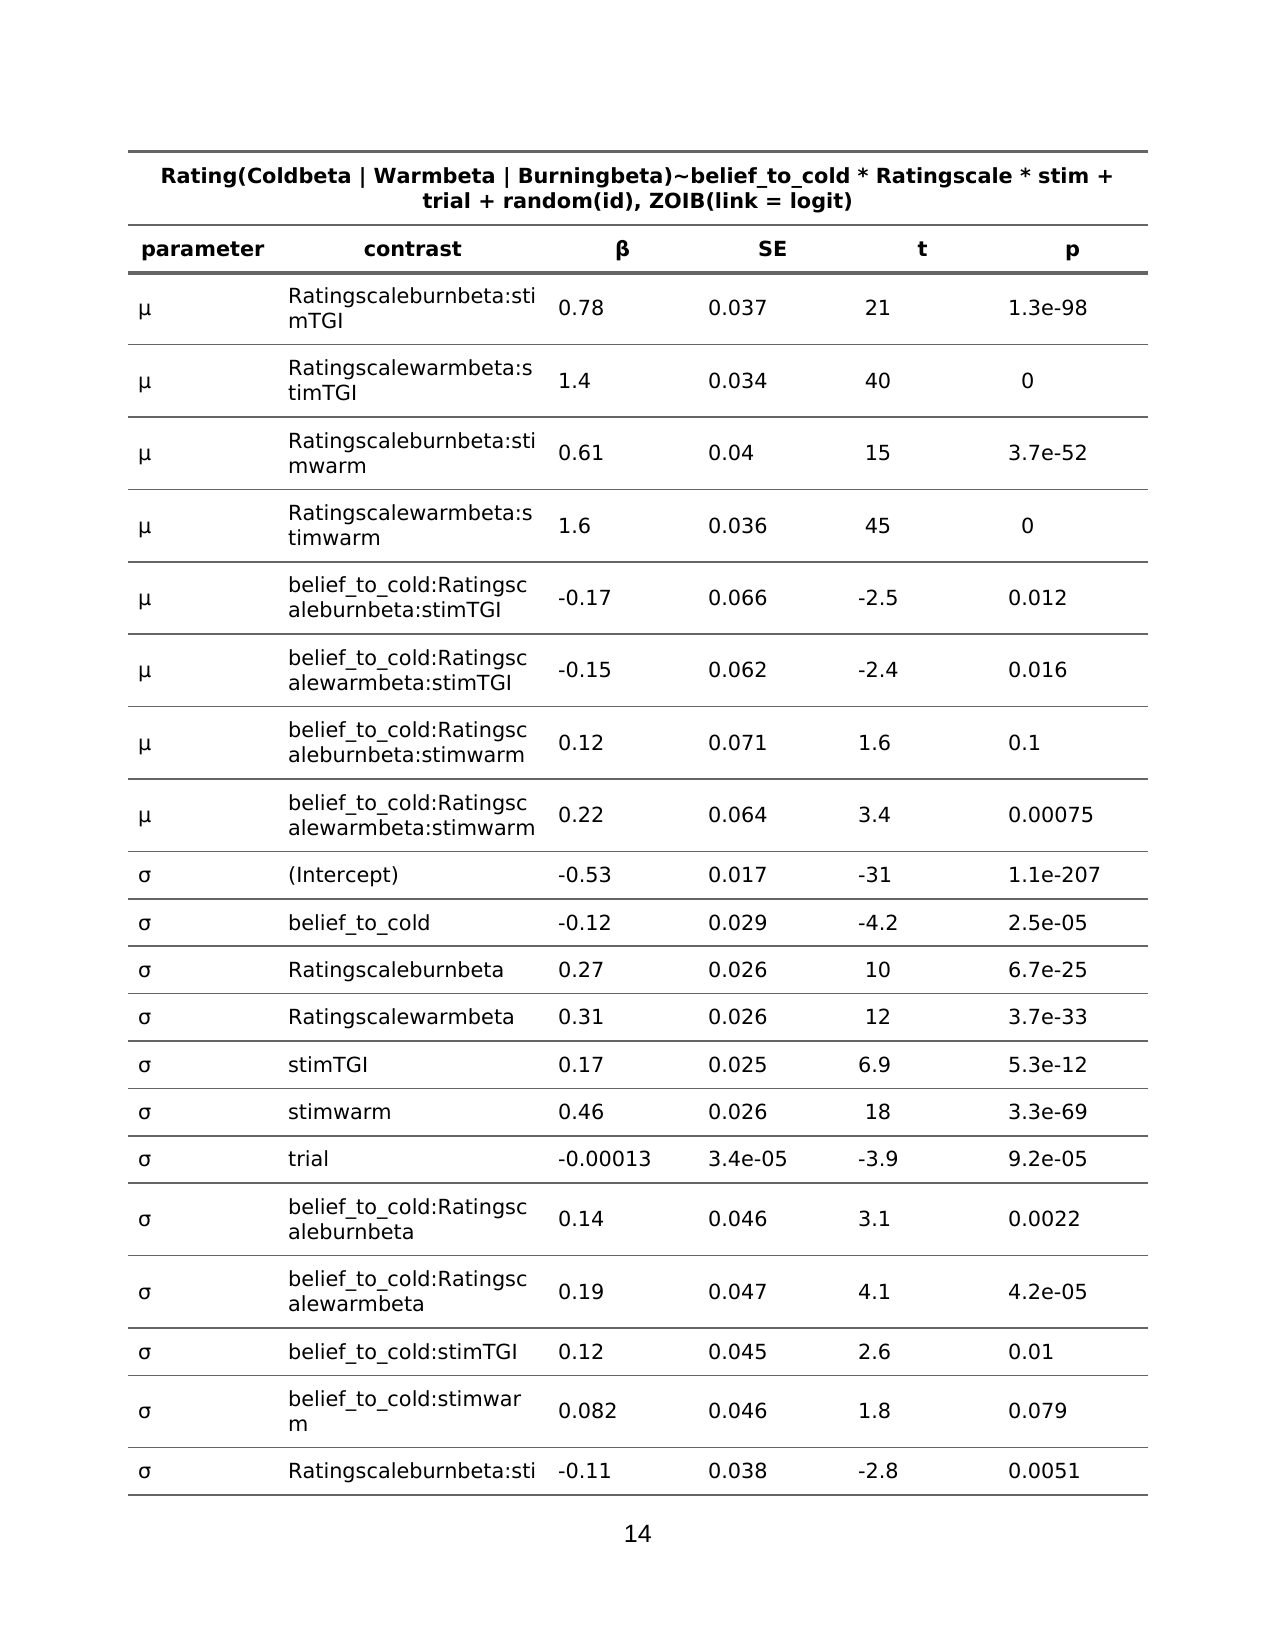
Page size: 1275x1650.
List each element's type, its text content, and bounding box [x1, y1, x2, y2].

table_cell σ [128, 1376, 277, 1447]
table_cell 12 [848, 994, 997, 1040]
table_cell μ [128, 418, 277, 488]
table_cell 0.17 [548, 1042, 697, 1087]
table_cell belief_to_cold:Ratingscalewarmbeta [278, 1256, 547, 1327]
table_cell -31 [848, 852, 997, 898]
table_cell 0.038 [698, 1448, 847, 1494]
table_cell t [848, 226, 997, 271]
table_cell Ratingscalewarmbeta [278, 994, 547, 1040]
table_cell 0.1 [998, 707, 1147, 778]
table_cell -0.53 [548, 852, 697, 898]
table_cell 1.4 [548, 345, 697, 416]
table_cell 0.0051 [998, 1448, 1147, 1494]
table_cell β [548, 226, 697, 271]
table_cell 0.012 [998, 563, 1147, 633]
table_cell σ [128, 994, 277, 1040]
table_cell μ [128, 563, 277, 633]
table_cell Ratingscaleburnbeta:stimTGI [278, 1448, 547, 1494]
table_header Rating(Coldbeta | Warmbeta | Burningbeta)~belief_to_cold * Ratingscale * stim + trial + random(id), ZOIB(link = logit) [128, 153, 1147, 224]
table_cell 0.025 [698, 1042, 847, 1087]
table_cell -2.5 [848, 563, 997, 633]
table_cell 0.12 [548, 707, 697, 778]
table_cell 0.026 [698, 994, 847, 1040]
table_cell σ [128, 1329, 277, 1374]
table_cell stimTGI [278, 1042, 547, 1087]
table_cell contrast [278, 226, 547, 271]
table_cell σ [128, 1448, 277, 1494]
table_cell 0.071 [698, 707, 847, 778]
table_cell 6.9 [848, 1042, 997, 1087]
table_cell 0.047 [698, 1256, 847, 1327]
table_cell σ [128, 1089, 277, 1135]
table_cell 0.0022 [998, 1184, 1147, 1255]
table_cell 0.00075 [998, 780, 1147, 851]
table_cell 2.5e-05 [998, 900, 1147, 945]
table_cell belief_to_cold:Ratingscaleburnbeta:stimwarm [278, 707, 547, 778]
table_cell 10 [848, 947, 997, 993]
table_cell belief_to_cold [278, 900, 547, 945]
table_cell 0.082 [548, 1376, 697, 1447]
table_cell 0.01 [998, 1329, 1147, 1374]
table_cell μ [128, 707, 277, 778]
table_cell -2.4 [848, 635, 997, 706]
table_cell Ratingscaleburnbeta [278, 947, 547, 993]
table_cell belief_to_cold:Ratingscaleburnbeta:stimTGI [278, 563, 547, 633]
table_cell p [998, 226, 1147, 271]
table_cell Ratingscaleburnbeta:stimTGI [278, 275, 547, 344]
table_cell 0.062 [698, 635, 847, 706]
table_cell 0.046 [698, 1184, 847, 1255]
table_cell σ [128, 852, 277, 898]
table_cell μ [128, 275, 277, 344]
table_cell 1.8 [848, 1376, 997, 1447]
table_cell 1.1e-207 [998, 852, 1147, 898]
table_cell μ [128, 635, 277, 706]
table_cell belief_to_cold:stimwarm [278, 1376, 547, 1447]
table_cell 0.46 [548, 1089, 697, 1135]
table_cell 0.037 [698, 275, 847, 344]
table_cell 45 [848, 490, 997, 561]
table_cell 0.61 [548, 418, 697, 488]
table_cell 9.2e-05 [998, 1137, 1147, 1182]
table_cell 3.4 [848, 780, 997, 851]
table_cell 0.14 [548, 1184, 697, 1255]
table_cell -0.15 [548, 635, 697, 706]
table_cell μ [128, 345, 277, 416]
table_cell 3.7e-52 [998, 418, 1147, 488]
table_cell 3.3e-69 [998, 1089, 1147, 1135]
table_cell belief_to_cold:Ratingscaleburnbeta [278, 1184, 547, 1255]
table_cell 21 [848, 275, 997, 344]
table_cell trial [278, 1137, 547, 1182]
table_cell -0.12 [548, 900, 697, 945]
table_cell Ratingscalewarmbeta:stimwarm [278, 490, 547, 561]
table_cell -0.11 [548, 1448, 697, 1494]
table_cell 0.046 [698, 1376, 847, 1447]
table_cell parameter [128, 226, 277, 271]
table_cell 0.045 [698, 1329, 847, 1374]
table_cell 0 [998, 345, 1147, 416]
table_cell 0.78 [548, 275, 697, 344]
table_cell 1.3e-98 [998, 275, 1147, 344]
table_cell 0.19 [548, 1256, 697, 1327]
table_cell σ [128, 1042, 277, 1087]
table_cell (Intercept) [278, 852, 547, 898]
table_cell 15 [848, 418, 997, 488]
table_cell belief_to_cold:stimTGI [278, 1329, 547, 1374]
table_cell 4.2e-05 [998, 1256, 1147, 1327]
table_cell 0.079 [998, 1376, 1147, 1447]
table_cell σ [128, 947, 277, 993]
table_cell 0.026 [698, 947, 847, 993]
table_cell 0.04 [698, 418, 847, 488]
table_cell Ratingscalewarmbeta:stimTGI [278, 345, 547, 416]
table_cell 0.029 [698, 900, 847, 945]
table_cell 0.017 [698, 852, 847, 898]
table_cell 3.4e-05 [698, 1137, 847, 1182]
table_cell σ [128, 900, 277, 945]
table_cell 6.7e-25 [998, 947, 1147, 993]
table_cell 3.1 [848, 1184, 997, 1255]
table_cell 0.064 [698, 780, 847, 851]
table_cell 0.22 [548, 780, 697, 851]
table_cell 2.6 [848, 1329, 997, 1374]
table_cell 0.034 [698, 345, 847, 416]
table_cell σ [128, 1137, 277, 1182]
table_cell -4.2 [848, 900, 997, 945]
table_cell -0.17 [548, 563, 697, 633]
table_cell μ [128, 490, 277, 561]
table_cell 1.6 [848, 707, 997, 778]
table_cell 0 [998, 490, 1147, 561]
table_cell -2.8 [848, 1448, 997, 1494]
table_cell 0.12 [548, 1329, 697, 1374]
table_cell 0.036 [698, 490, 847, 561]
table_cell σ [128, 1256, 277, 1327]
table_cell 0.27 [548, 947, 697, 993]
table_cell 0.31 [548, 994, 697, 1040]
table_cell 1.6 [548, 490, 697, 561]
table_cell 40 [848, 345, 997, 416]
table_cell Ratingscaleburnbeta:stimwarm [278, 418, 547, 488]
table_cell 18 [848, 1089, 997, 1135]
table_cell σ [128, 1184, 277, 1255]
table_cell 0.016 [998, 635, 1147, 706]
table_cell SE [698, 226, 847, 271]
table_cell -3.9 [848, 1137, 997, 1182]
table_cell μ [128, 780, 277, 851]
table_cell stimwarm [278, 1089, 547, 1135]
table_cell 0.026 [698, 1089, 847, 1135]
table_cell 3.7e-33 [998, 994, 1147, 1040]
table_cell 5.3e-12 [998, 1042, 1147, 1087]
table_cell -0.00013 [548, 1137, 697, 1182]
table_cell 4.1 [848, 1256, 997, 1327]
table_cell belief_to_cold:Ratingscalewarmbeta:stimTGI [278, 635, 547, 706]
table_cell 0.066 [698, 563, 847, 633]
table_cell belief_to_cold:Ratingscalewarmbeta:stimwarm [278, 780, 547, 851]
